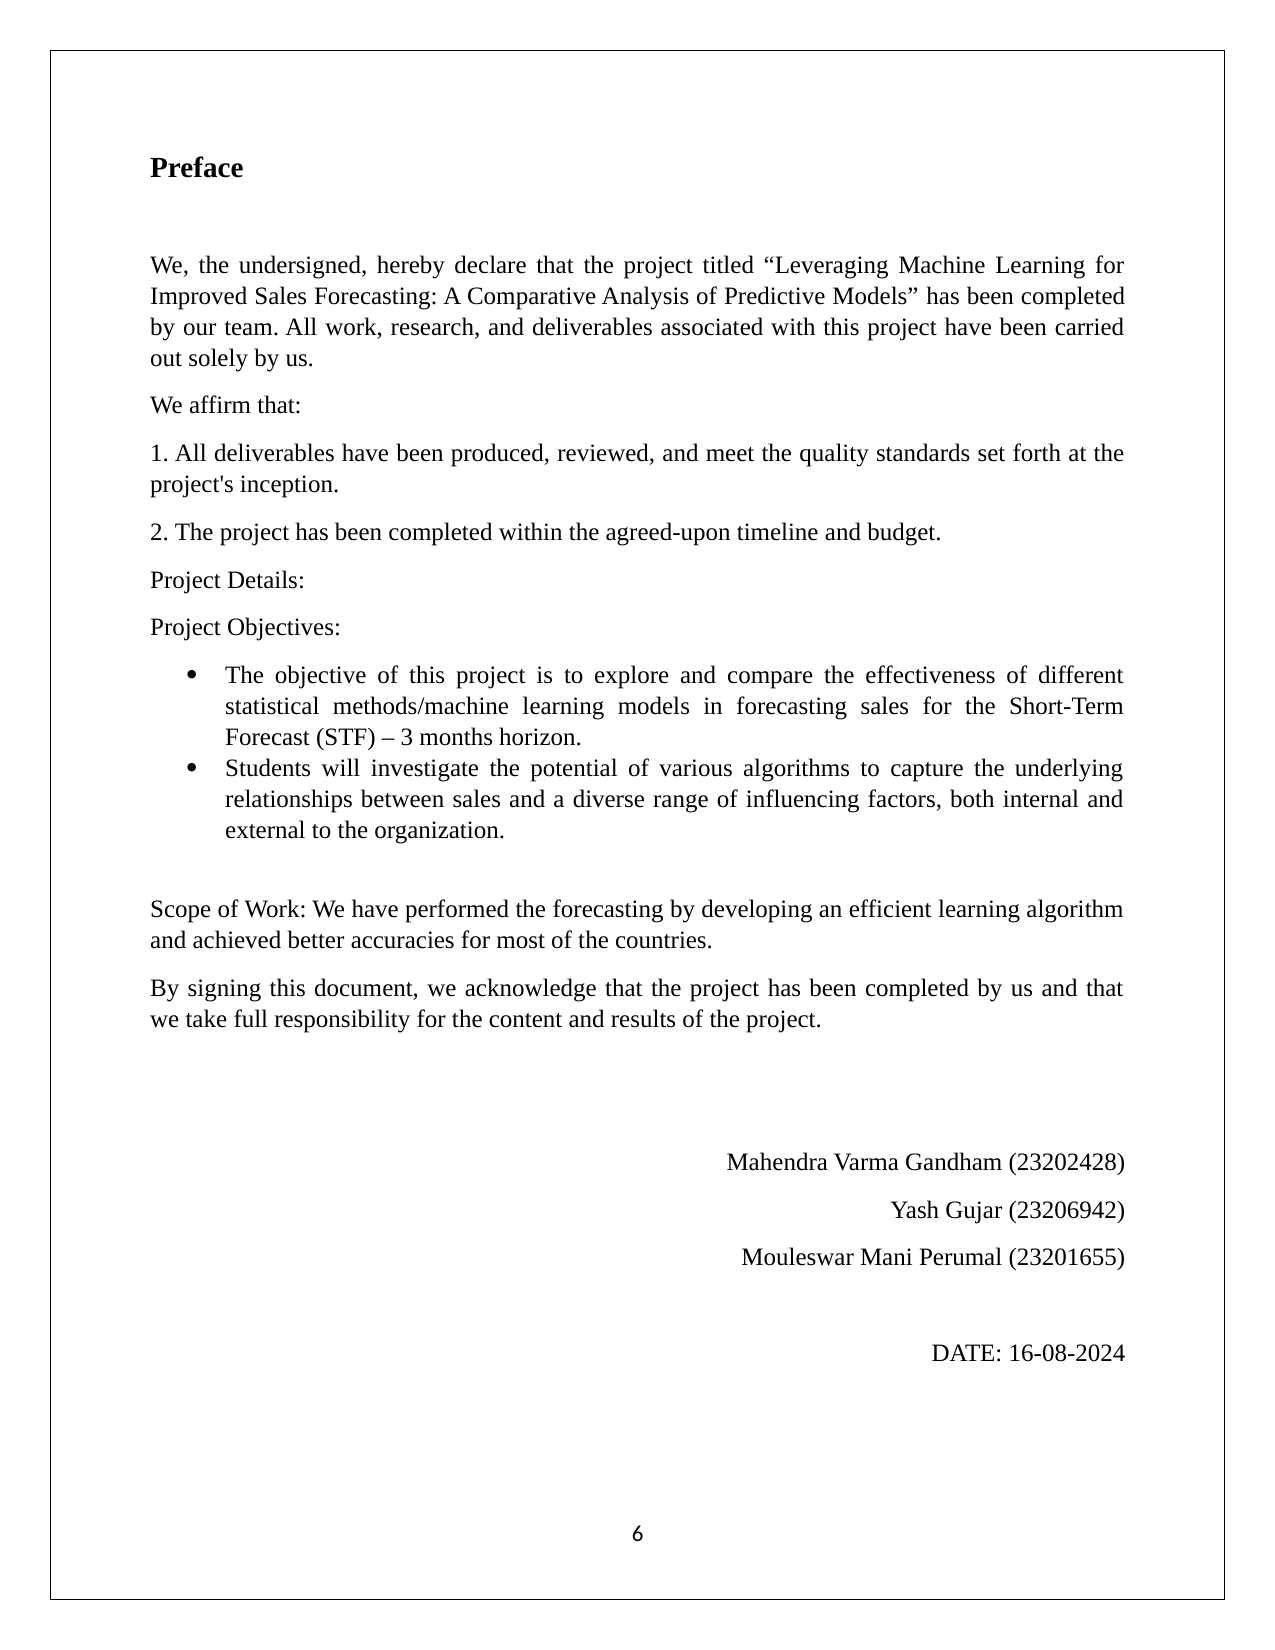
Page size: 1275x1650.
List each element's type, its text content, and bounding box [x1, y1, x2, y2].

text Project Objectives: [150, 612, 1125, 641]
text Scope of Work: We have performed the forecasting by developing an efficient learning algorithm and achieved better accuracies for most of the countries. [150, 894, 1125, 954]
text Mouleswar Mani Perumal (23201655) [150, 1242, 1125, 1271]
text We affirm that: [150, 391, 1125, 419]
text 2. The project has been completed within the agreed-upon timeline and budget. [150, 517, 1125, 546]
text We, the undersigned, hereby declare that the project titled “Leveraging Machine Learning for Improved Sales Forecasting: A Comparative Analysis of Predictive Models” has been completed by our team. All work, research, and deliverables associated with this project have been carried out solely by us. [150, 250, 1125, 372]
text 1. All deliverables have been produced, reviewed, and meet the quality standards set forth at the project's inception. [150, 438, 1125, 498]
text By signing this document, we acknowledge that the project has been completed by us and that we take full responsibility for the content and results of the project. [150, 973, 1125, 1033]
text Yash Gujar (23206942) [150, 1195, 1125, 1223]
subtitle Preface [150, 150, 1125, 183]
text Project Details: [150, 565, 1125, 593]
text DATE: 16-08-2024 [150, 1338, 1125, 1367]
list Students will investigate the potential of various algorithms to capture the underlying relationships between sales and a diverse range of influencing factors, both internal and external to the organization. [187, 753, 1125, 844]
list The objective of this project is to explore and compare the effectiveness of different statistical methods/machine learning models in forecasting sales for the Short-Term Forecast (STF) – 3 months horizon. [187, 660, 1125, 751]
text Mahendra Varma Gandham (23202428) [150, 1147, 1125, 1176]
